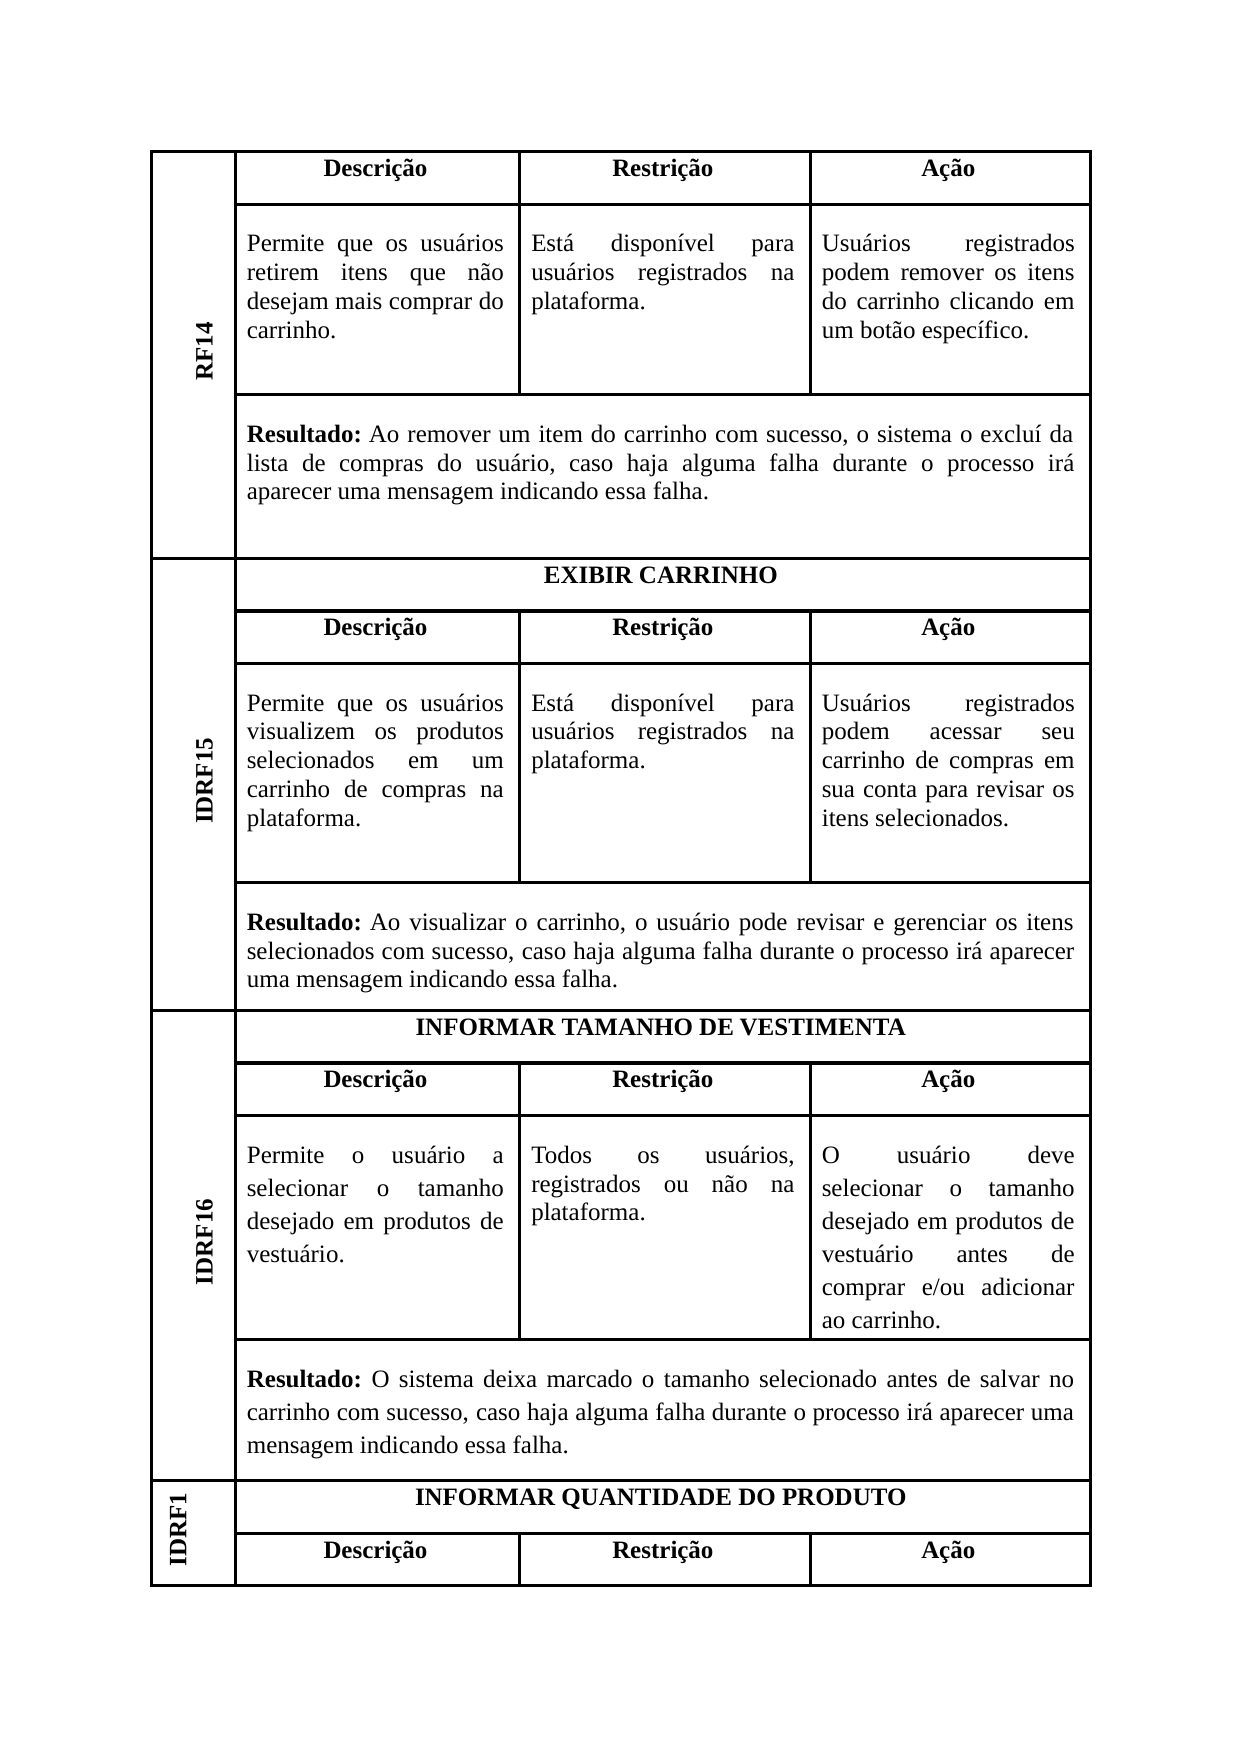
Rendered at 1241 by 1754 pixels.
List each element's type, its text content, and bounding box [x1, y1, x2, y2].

table_cell Restrição [521, 1535, 809, 1584]
table_cell EXIBIR CARRINHO [237, 560, 1089, 609]
table_cell Descrição [237, 153, 518, 202]
table_cell IDRF16 [153, 1012, 234, 1479]
table_cell IDRF15 [153, 560, 234, 1009]
table_cell Resultado: Ao remover um item do carrinho com sucesso, o sistema o excluí da lista de compras do usuário, caso haja alguma falha durante o processo irá aparecer uma mensagem indicando essa falha. [237, 396, 1089, 557]
table_cell Permite que os usuários visualizem os produtos selecionados em um carrinho de compras na plataforma. [237, 665, 518, 881]
table_cell Usuários registrados podem remover os itens do carrinho clicando em um botão específico. [812, 206, 1089, 393]
table_cell IDRF17 [153, 1482, 234, 1584]
table_cell Todos os usuários, registrados ou não na plataforma. [521, 1117, 809, 1338]
table_cell Descrição [237, 1065, 518, 1114]
table_cell Restrição [521, 613, 809, 662]
table_cell Restrição [521, 153, 809, 202]
table_cell Permite que os usuários retirem itens que não desejam mais comprar do carrinho. [237, 206, 518, 393]
table_cell Ação [812, 153, 1089, 202]
table_cell IDRF14 [153, 153, 234, 557]
table_cell Está disponível para usuários registrados na plataforma. [521, 665, 809, 881]
table_cell Ação [812, 1065, 1089, 1114]
table_cell Ação [812, 1535, 1089, 1584]
table_cell Descrição [237, 1535, 518, 1584]
table_cell Restrição [521, 1065, 809, 1114]
table_cell INFORMAR TAMANHO DE VESTIMENTA [237, 1012, 1089, 1061]
table_cell Descrição [237, 613, 518, 662]
table_cell Resultado: O sistema deixa marcado o tamanho selecionado antes de salvar no carrinho com sucesso, caso haja alguma falha durante o processo irá aparecer uma mensagem indicando essa falha. [237, 1341, 1089, 1479]
table_cell Usuários registrados podem acessar seu carrinho de compras em sua conta para revisar os itens selecionados. [812, 665, 1089, 881]
table_cell Ação [812, 613, 1089, 662]
table_cell INFORMAR QUANTIDADE DO PRODUTO [237, 1482, 1089, 1532]
table_cell Permite o usuário a selecionar o tamanho desejado em produtos de vestuário. [237, 1117, 518, 1338]
table_cell Está disponível para usuários registrados na plataforma. [521, 206, 809, 393]
table_cell O usuário deve selecionar o tamanho desejado em produtos de vestuário antes de comprar e/ou adicionar ao carrinho. [812, 1117, 1089, 1338]
table_cell Resultado: Ao visualizar o carrinho, o usuário pode revisar e gerenciar os itens selecionados com sucesso, caso haja alguma falha durante o processo irá aparecer uma mensagem indicando essa falha. [237, 884, 1089, 1009]
